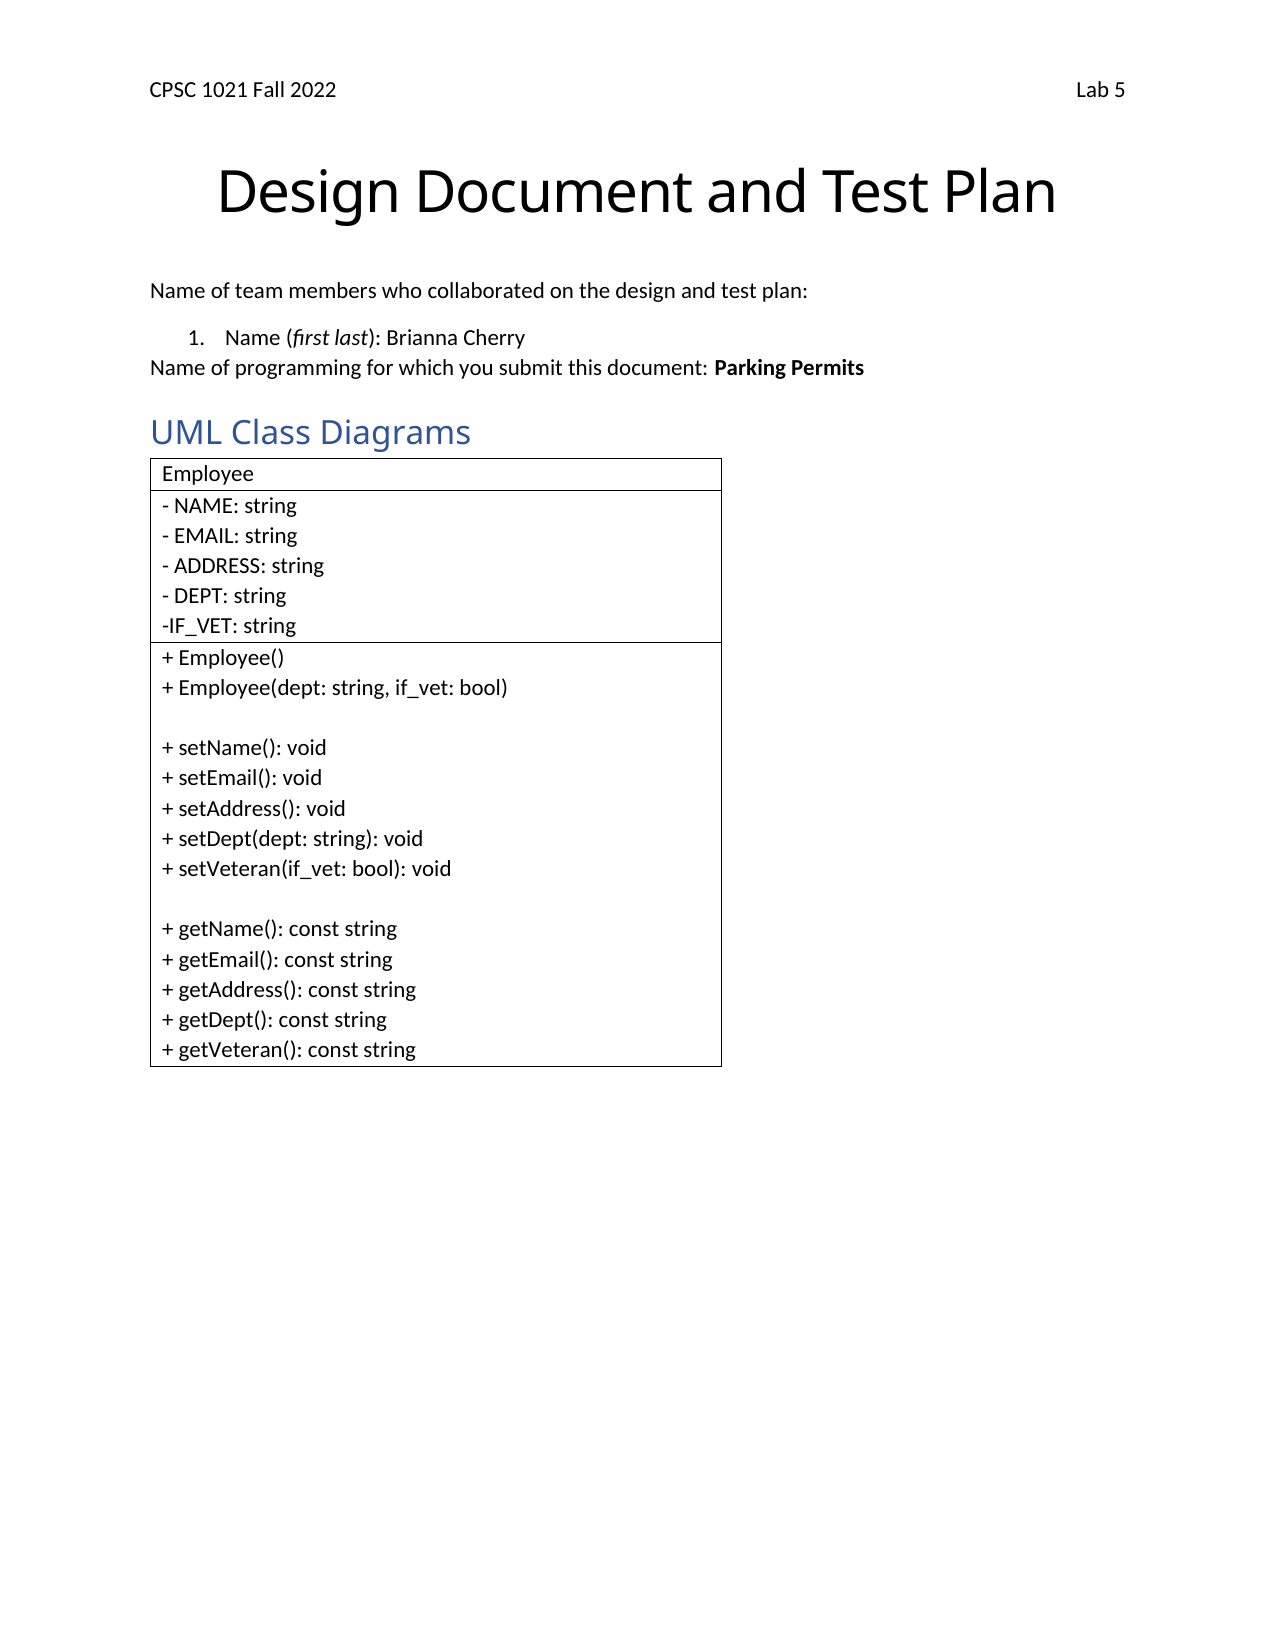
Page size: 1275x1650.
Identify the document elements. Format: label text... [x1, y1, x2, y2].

text Name of team members who collaborated on the design and test plan: [150, 276, 1125, 304]
title Design Document and Test Plan [150, 150, 1125, 229]
list Name (first last): Brianna Cherry [187, 323, 1125, 351]
table_cell + Employee() + Employee(dept: string, if_vet: bool) + setName(): void + setEmail(): void + setAddress(): void + setDept(dept: string): void + setVeteran(if_vet: bool): void + getName(): const string + getEmail(): const string + getAddress(): const string + getDept(): const string + getVeteran(): const string [151, 643, 721, 1066]
subtitle UML Class Diagrams [150, 409, 1125, 454]
table_header Employee [151, 459, 721, 490]
text Name of programming for which you submit this document: Parking Permits [150, 353, 1125, 381]
table_cell - NAME: string - EMAIL: string - ADDRESS: string - DEPT: string -IF_VET: string [151, 491, 721, 642]
